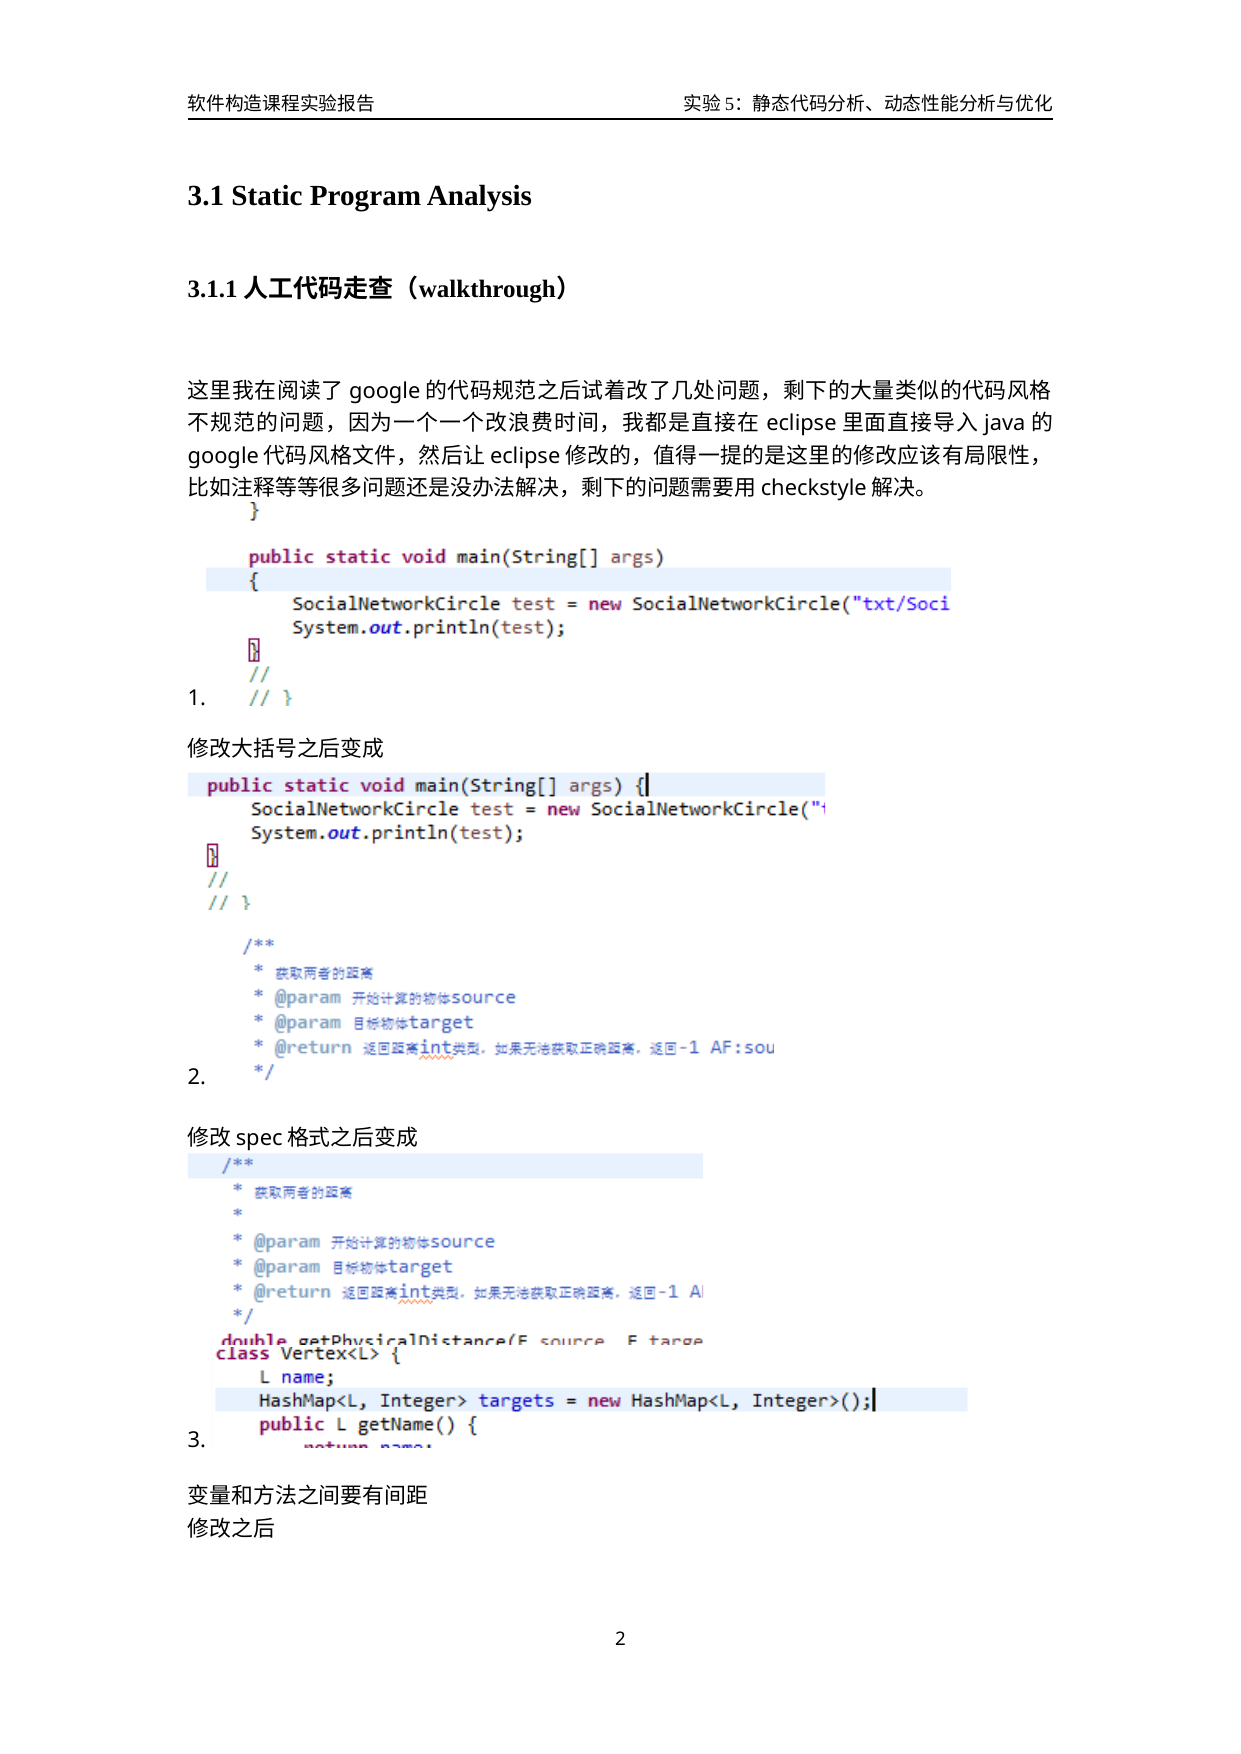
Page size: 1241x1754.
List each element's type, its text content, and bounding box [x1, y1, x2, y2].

text 修改大括号之后变成 [187, 730, 1053, 763]
text 变量和方法之间要有间距 [187, 1478, 1053, 1510]
subtitle Static Program Analysis [187, 162, 1053, 227]
picture [211, 925, 774, 1085]
text 这里我在阅读了google的代码规范之后试着改了几处问题，剩下的大量类似的代码风格不规范的问题，因为一个一个改浪费时间，我都是直接在eclipse里面直接导入java的google代码风格文件，然后让eclipse修改的，值得一提的是这里的修改应该有局限性，比如注释等等很多问题还是没办法解决，剩下的问题需要用checkstyle解决。 [187, 373, 1053, 503]
text 修改spec格式之后变成 [187, 1120, 1053, 1153]
text 修改之后 [187, 1510, 1053, 1543]
picture [187, 762, 826, 910]
picture [211, 1347, 968, 1448]
picture [187, 1152, 704, 1345]
picture [206, 502, 952, 706]
subtitle 人工代码走查（walkthrough） [187, 254, 1053, 319]
